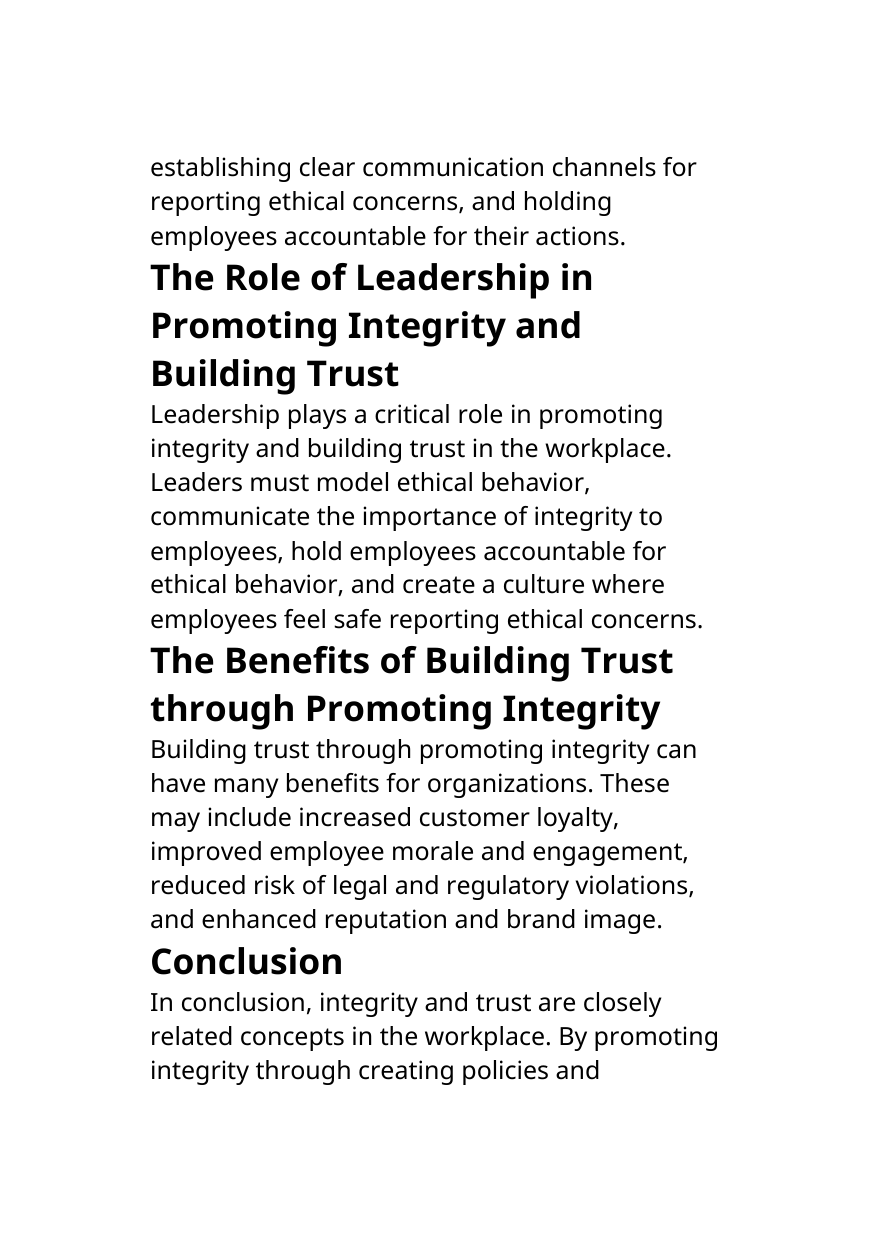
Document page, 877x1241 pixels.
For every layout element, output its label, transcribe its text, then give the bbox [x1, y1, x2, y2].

subtitle Conclusion [150, 936, 727, 984]
subtitle The Role of Leadership in Promoting Integrity and Building Trust [150, 252, 727, 397]
text Building trust through promoting integrity can have many benefits for organizations. These may include increased customer loyalty, improved employee morale and engagement, reduced risk of legal and regulatory violations, and enhanced reputation and brand image. [150, 732, 727, 936]
subtitle The Benefits of Building Trust through Promoting Integrity [150, 635, 727, 732]
text Leadership plays a critical role in promoting integrity and building trust in the workplace. Leaders must model ethical behavior, communicate the importance of integrity to employees, hold employees accountable for ethical behavior, and create a culture where employees feel safe reporting ethical concerns. [150, 397, 727, 635]
